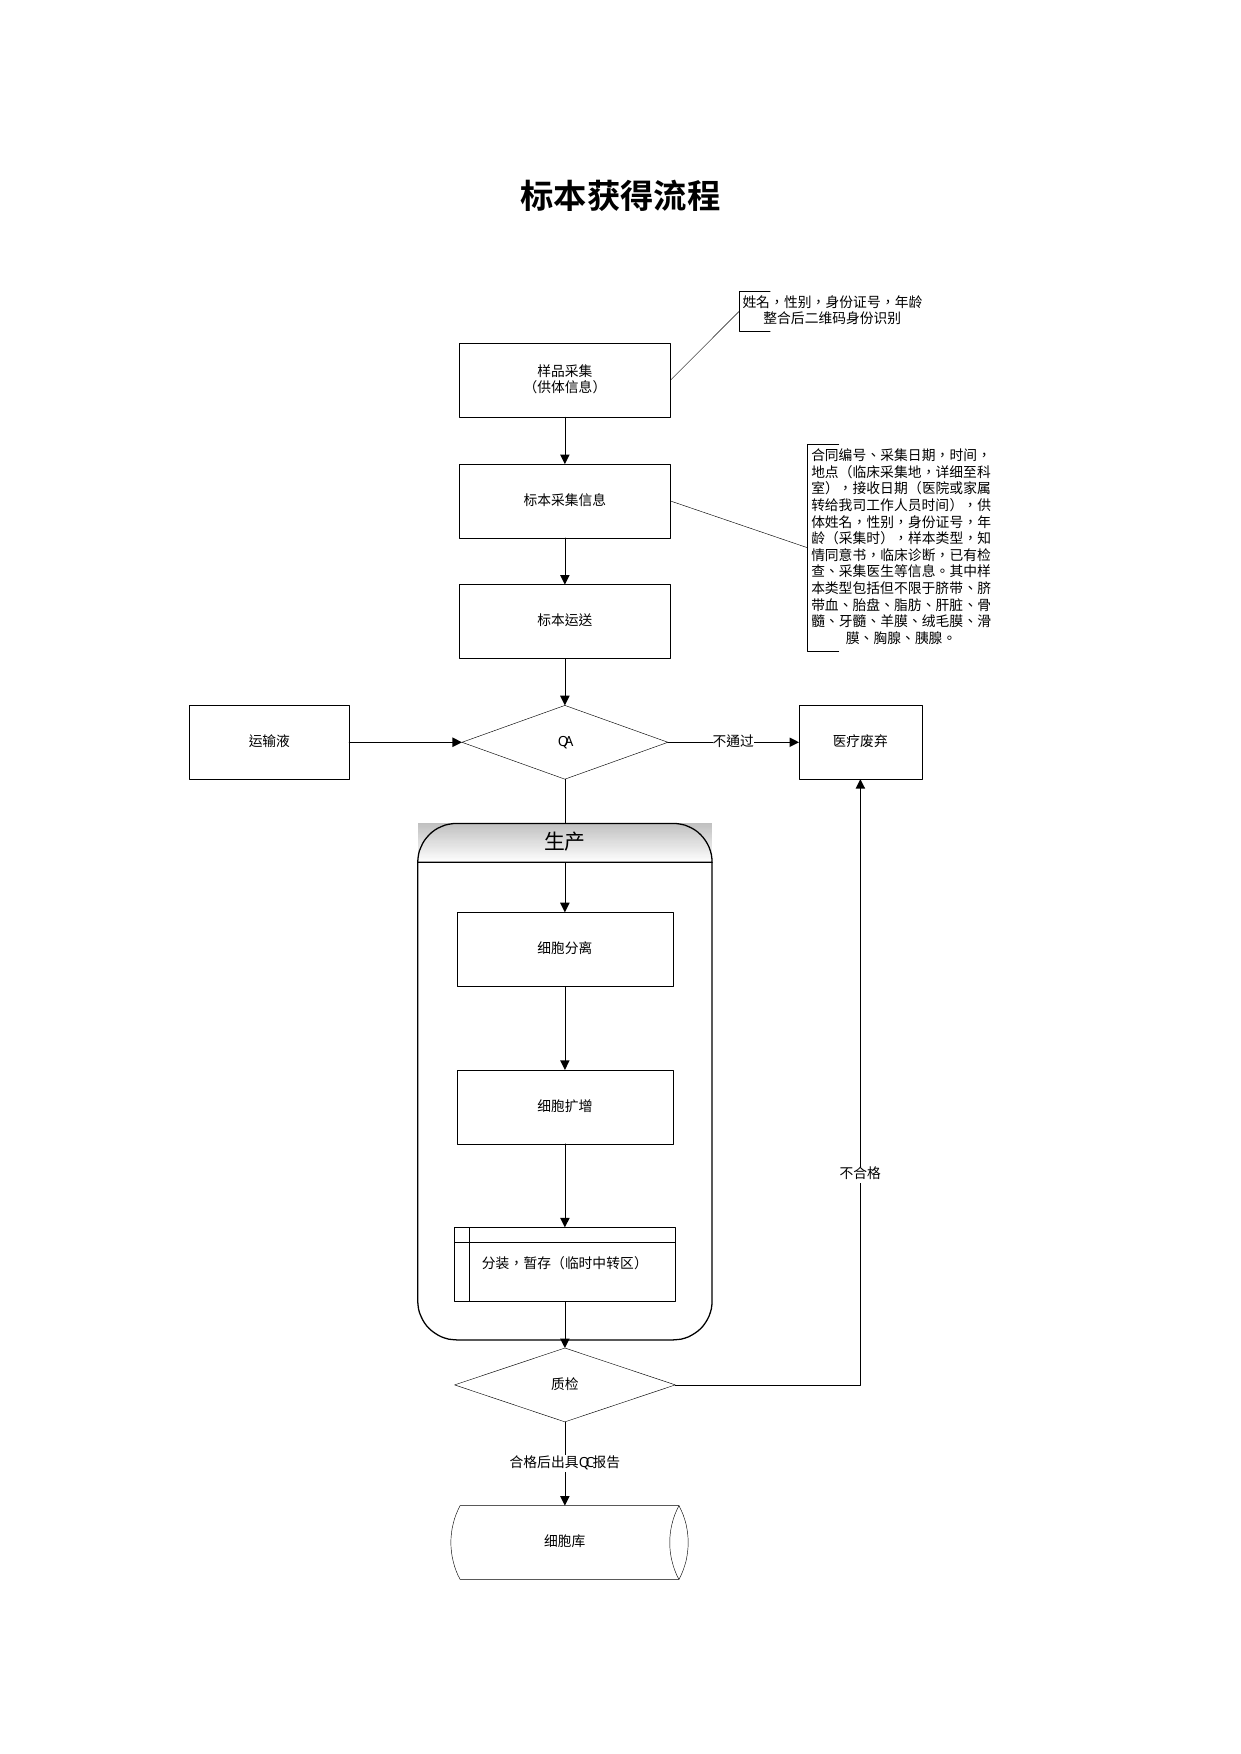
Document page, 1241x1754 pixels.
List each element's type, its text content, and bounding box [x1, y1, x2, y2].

subtitle 标本获得流程 [187, 162, 1053, 227]
